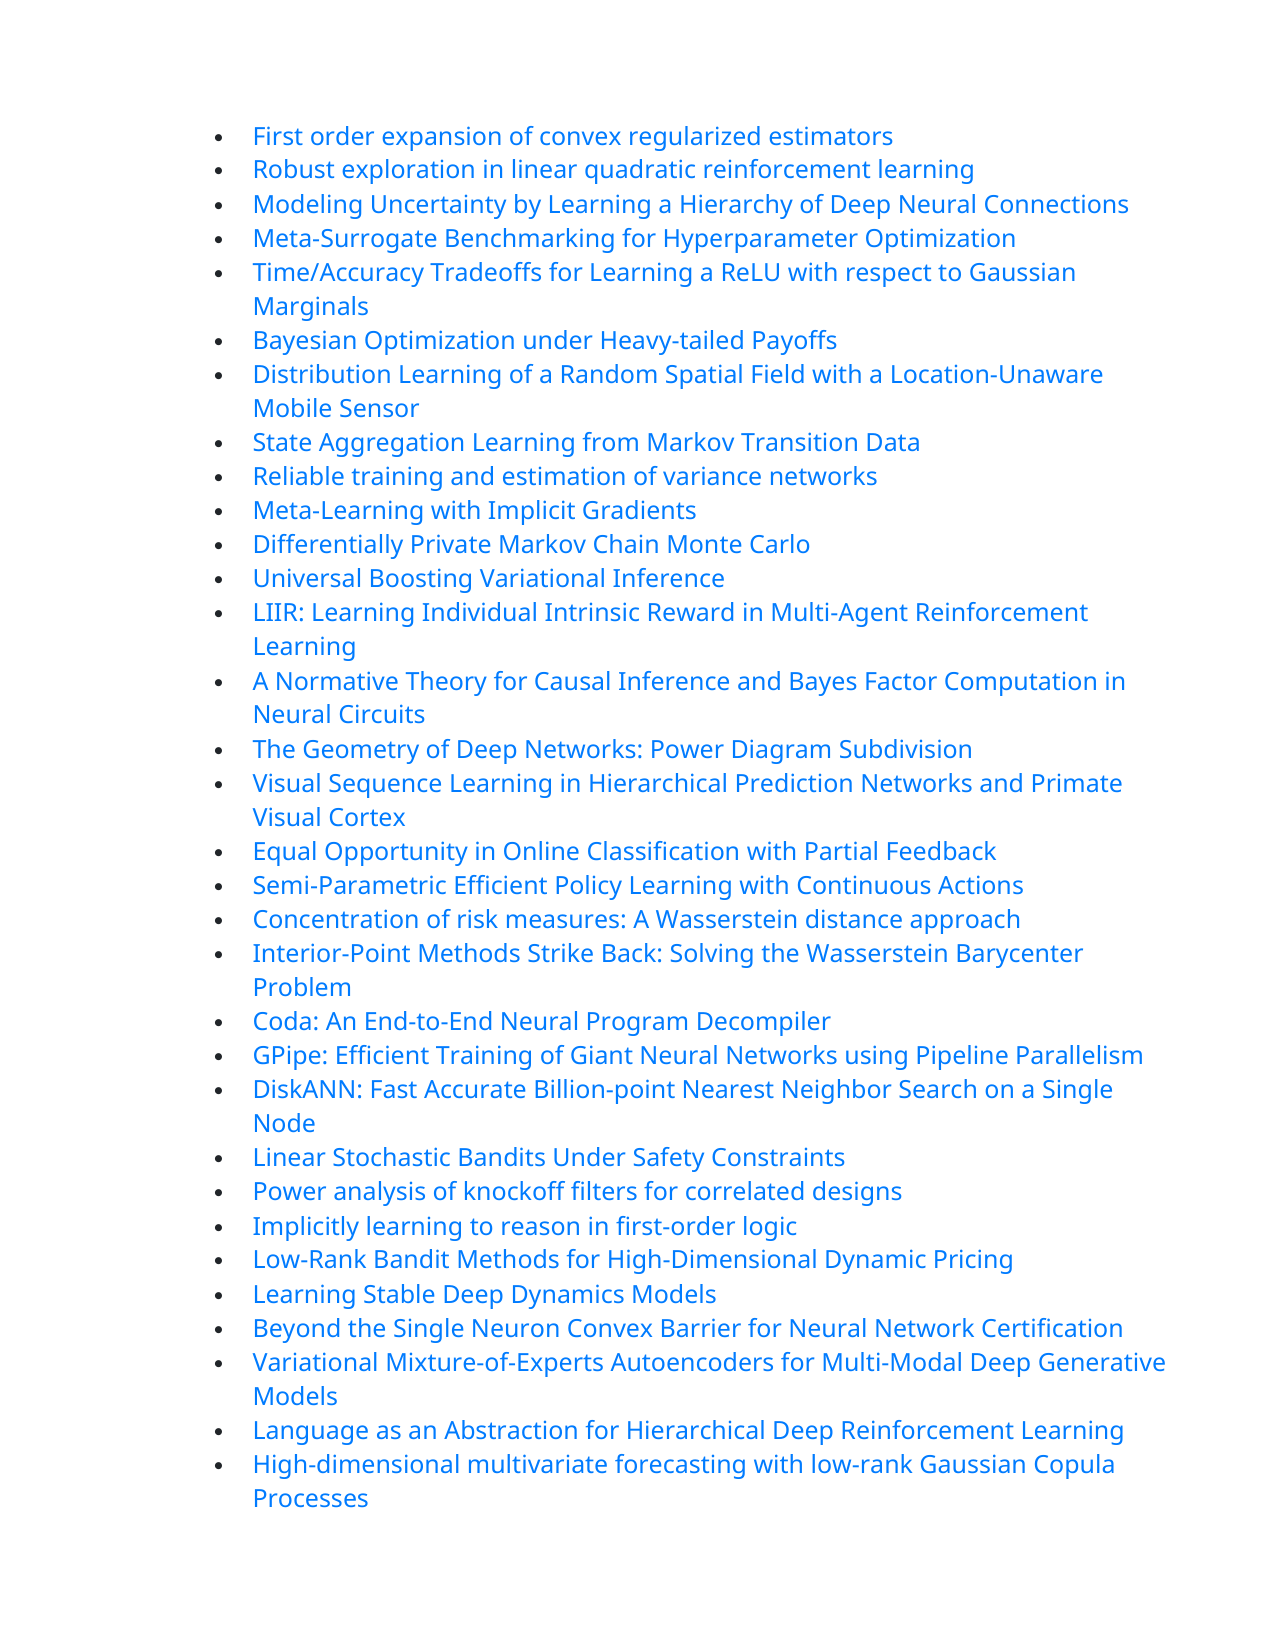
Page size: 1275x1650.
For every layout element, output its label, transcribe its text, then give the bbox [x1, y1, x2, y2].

list Beyond the Single Neuron Convex Barrier for Neural Network Certification [215, 1310, 1186, 1344]
list Visual Sequence Learning in Hierarchical Prediction Networks and Primate Visual Cortex [215, 765, 1186, 833]
list Universal Boosting Variational Inference [215, 561, 1186, 595]
list The Geometry of Deep Networks: Power Diagram Subdivision [215, 731, 1186, 765]
list Low-Rank Bandit Methods for High-Dimensional Dynamic Pricing [215, 1242, 1186, 1276]
list High-dimensional multivariate forecasting with low-rank Gaussian Copula Processes [215, 1447, 1186, 1515]
list Time/Accuracy Tradeoffs for Learning a ReLU with respect to Gaussian Marginals [215, 254, 1186, 322]
list Bayesian Optimization under Heavy-tailed Payoffs [215, 322, 1186, 357]
list Coda: An End-to-End Neural Program Decompiler [215, 1004, 1186, 1038]
list Learning Stable Deep Dynamics Models [215, 1276, 1186, 1310]
list Concentration of risk measures: A Wasserstein distance approach [215, 902, 1186, 936]
list Modeling Uncertainty by Learning a Hierarchy of Deep Neural Connections [215, 186, 1186, 220]
list Language as an Abstraction for Hierarchical Deep Reinforcement Learning [215, 1412, 1186, 1447]
list Interior-Point Methods Strike Back: Solving the Wasserstein Barycenter Problem [215, 936, 1186, 1004]
list Robust exploration in linear quadratic reinforcement learning [215, 152, 1186, 186]
list Differentially Private Markov Chain Monte Carlo [215, 527, 1186, 561]
list GPipe: Efficient Training of Giant Neural Networks using Pipeline Parallelism [215, 1038, 1186, 1072]
list A Normative Theory for Causal Inference and Bayes Factor Computation in Neural Circuits [215, 663, 1186, 731]
list Semi-Parametric Efficient Policy Learning with Continuous Actions [215, 867, 1186, 902]
list Meta-Surrogate Benchmarking for Hyperparameter Optimization [215, 220, 1186, 254]
list DiskANN: Fast Accurate Billion-point Nearest Neighbor Search on a Single Node [215, 1072, 1186, 1140]
list Meta-Learning with Implicit Gradients [215, 493, 1186, 527]
list State Aggregation Learning from Markov Transition Data [215, 425, 1186, 459]
list Linear Stochastic Bandits Under Safety Constraints [215, 1140, 1186, 1174]
list LIIR: Learning Individual Intrinsic Reward in Multi-Agent Reinforcement Learning [215, 595, 1186, 663]
list Distribution Learning of a Random Spatial Field with a Location-Unaware Mobile Sensor [215, 357, 1186, 425]
list Implicitly learning to reason in first-order logic [215, 1208, 1186, 1242]
list Equal Opportunity in Online Classification with Partial Feedback [215, 833, 1186, 867]
list Variational Mixture-of-Experts Autoencoders for Multi-Modal Deep Generative Models [215, 1344, 1186, 1412]
list First order expansion of convex regularized estimators [215, 118, 1186, 152]
list Power analysis of knockoff filters for correlated designs [215, 1174, 1186, 1208]
list Reliable training and estimation of variance networks [215, 459, 1186, 493]
